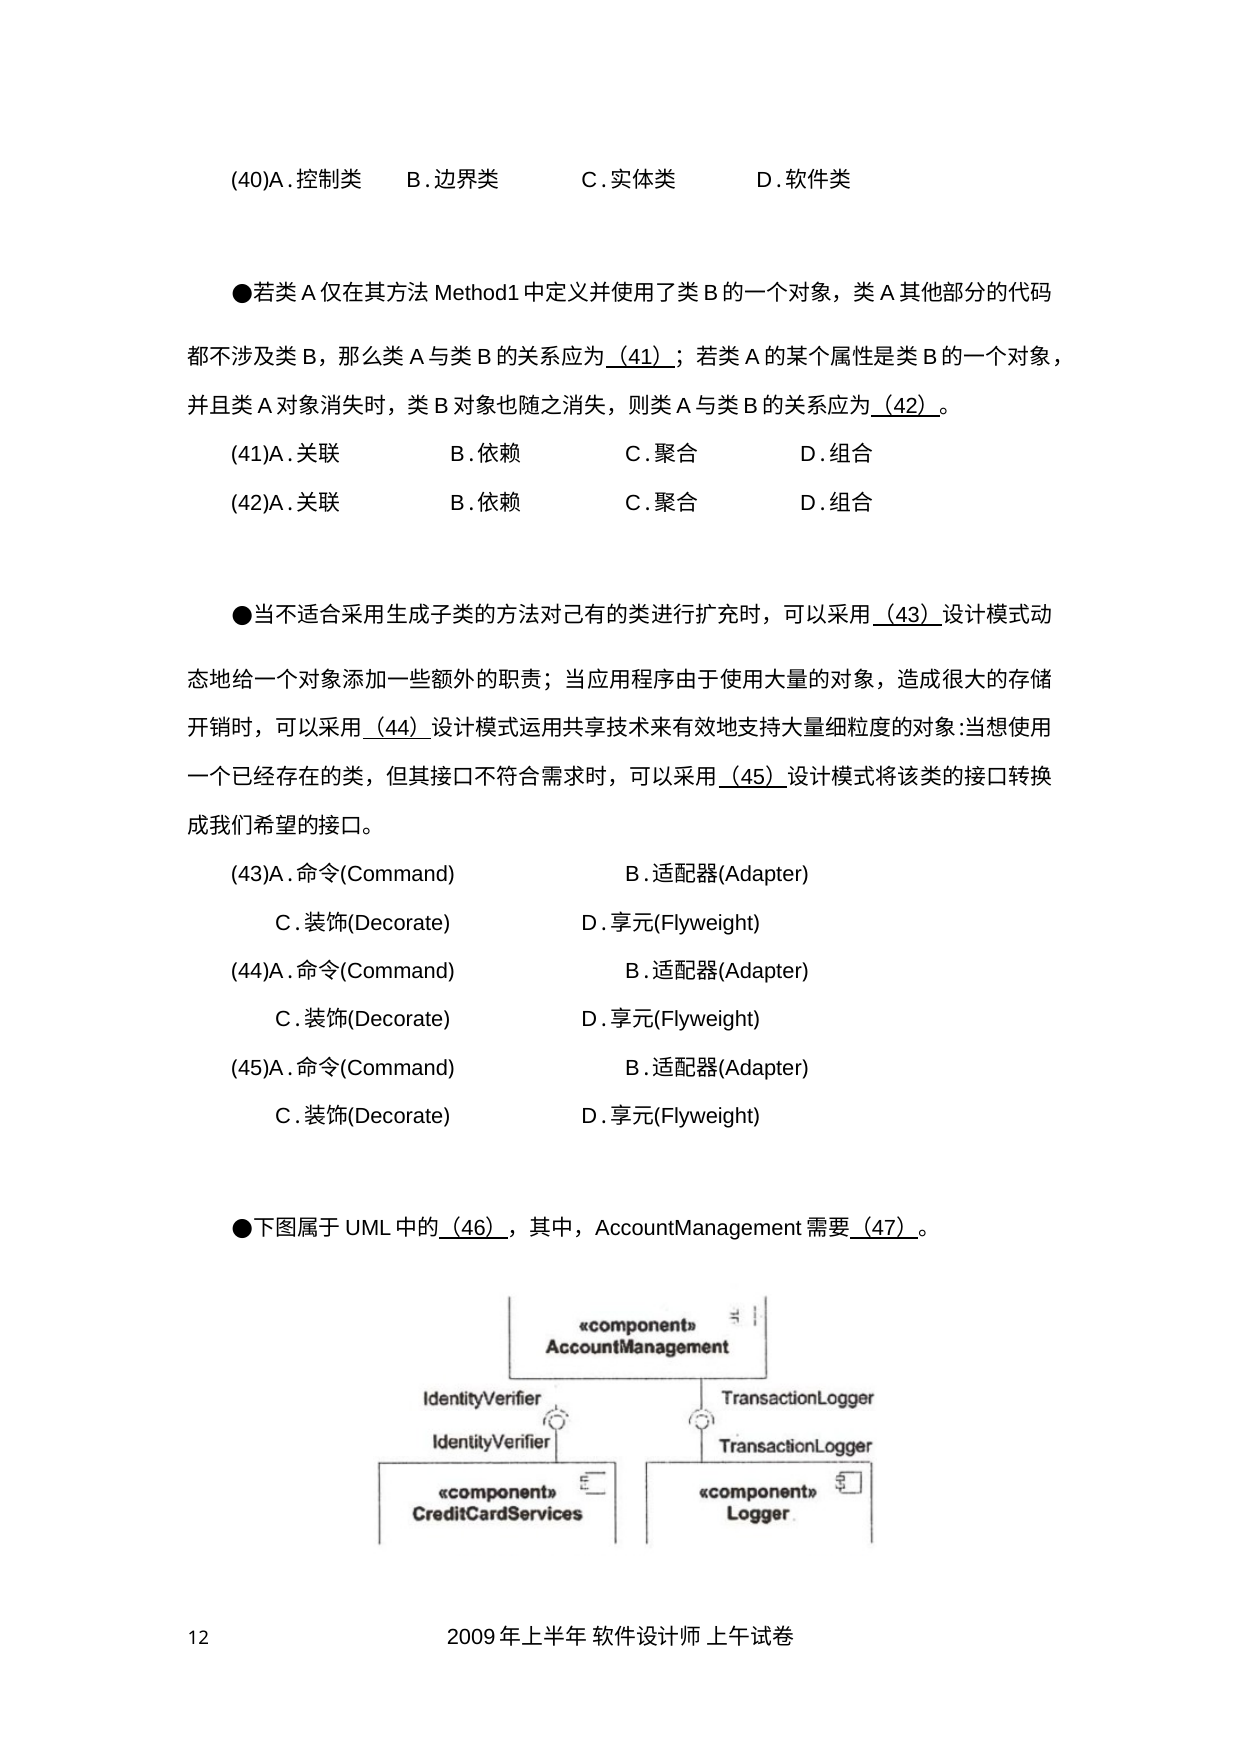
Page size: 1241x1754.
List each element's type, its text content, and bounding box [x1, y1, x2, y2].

text (40)A.控制类 B.边界类 C.实体类 D.软件类 [187, 162, 1053, 194]
text (43)A.命令(Command) B.适配器(Adapter) [187, 856, 1053, 888]
text (42)A.关联 B.依赖 C.聚合 D.组合 [187, 484, 1053, 517]
text ●下图属于UML中的（46），其中，AccountManagement需要（47）。 [187, 1193, 1053, 1258]
text C.装饰(Decorate) D.享元(Flyweight) [231, 1098, 1053, 1130]
text C.装饰(Decorate) D.享元(Flyweight) [231, 904, 1053, 937]
text C.装饰(Decorate) D.享元(Flyweight) [231, 1001, 1053, 1033]
text ●当不适合采用生成子类的方法对己有的类进行扩充时，可以采用（43）设计模式动态地给一个对象添加一些额外的职责；当应用程序由于使用大量的对象，造成很大的存储开销时，可以采用（44）设计模式运用共享技术来有效地支持大量细粒度的对象:当想使用一个已经存在的类，但其接口不符合需求时，可以采用（45）设计模式将该类的接口转换成我们希望的接口。 [187, 580, 1053, 840]
text (41)A.关联 B.依赖 C.聚合 D.组合 [187, 436, 1053, 468]
picture [363, 1275, 878, 1557]
text (44)A.命令(Command) B.适配器(Adapter) [187, 953, 1053, 985]
text ●若类A仅在其方法Method1中定义并使用了类B的一个对象，类A其他部分的代码都不涉及类B，那么类A与类B的关系应为（41）；若类A的某个属性是类B的一个对象，并且类A对象消失时，类B对象也随之消失，则类A与类B的关系应为（42）。 [187, 258, 1053, 420]
text (45)A.命令(Command) B.适配器(Adapter) [187, 1049, 1053, 1082]
